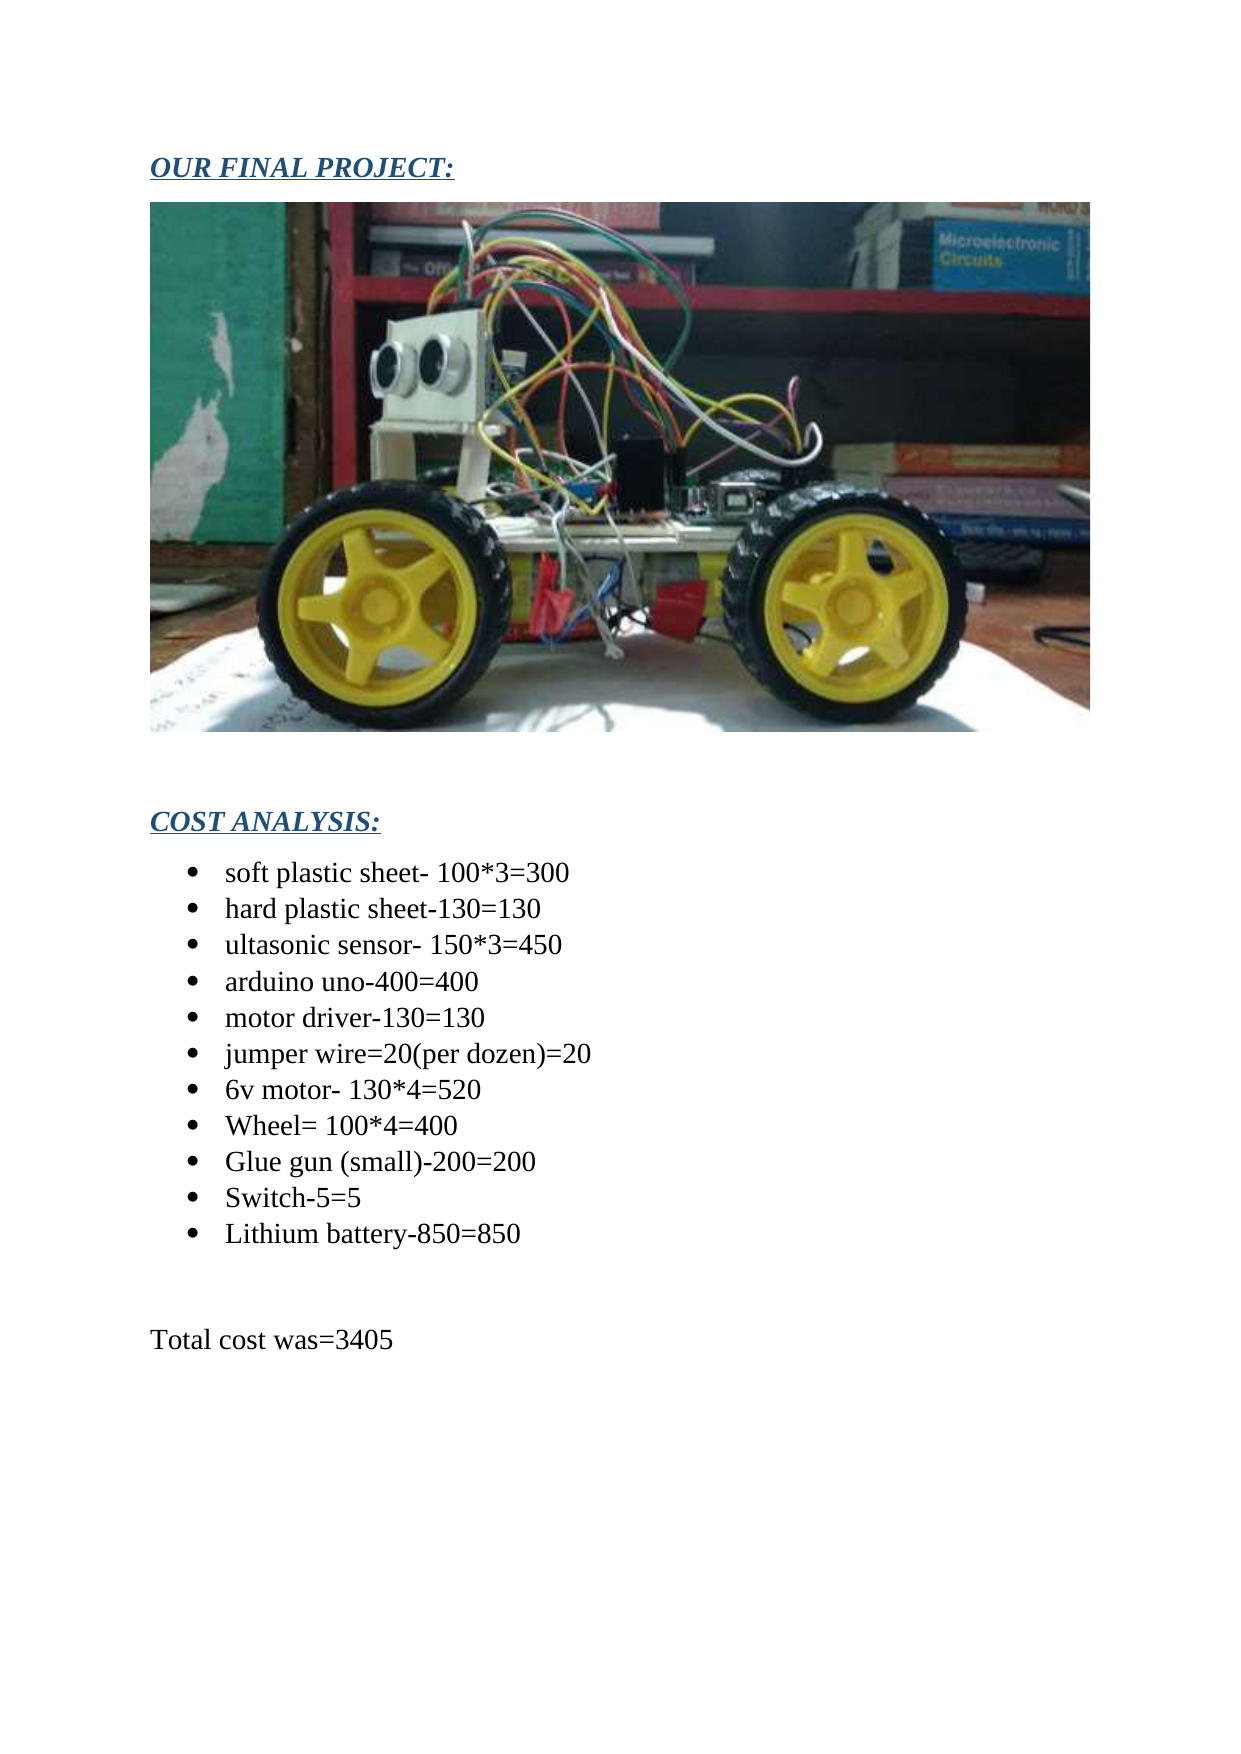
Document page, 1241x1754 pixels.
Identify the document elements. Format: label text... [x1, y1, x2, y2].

text Total cost was=3405 [150, 1322, 1090, 1356]
list Switch-5=5 [188, 1180, 1090, 1214]
picture [150, 202, 1091, 732]
list ultasonic sensor- 150*3=450 [188, 927, 1090, 961]
text COST ANALYSIS: [150, 804, 1090, 837]
list hard plastic sheet-130=130 [188, 891, 1090, 925]
list Lithium battery-850=850 [188, 1217, 1090, 1250]
list motor driver-130=130 [188, 1000, 1090, 1033]
list jumper wire=20(per dozen)=20 [188, 1036, 1090, 1070]
list arduino uno-400=400 [188, 964, 1090, 997]
text OUR FINAL PROJECT: [150, 150, 1090, 183]
list Glue gun (small)-200=200 [188, 1144, 1090, 1178]
list Wheel= 100*4=400 [188, 1108, 1090, 1142]
list soft plastic sheet- 100*3=300 [188, 855, 1090, 889]
list 6v motor- 130*4=520 [188, 1072, 1090, 1106]
